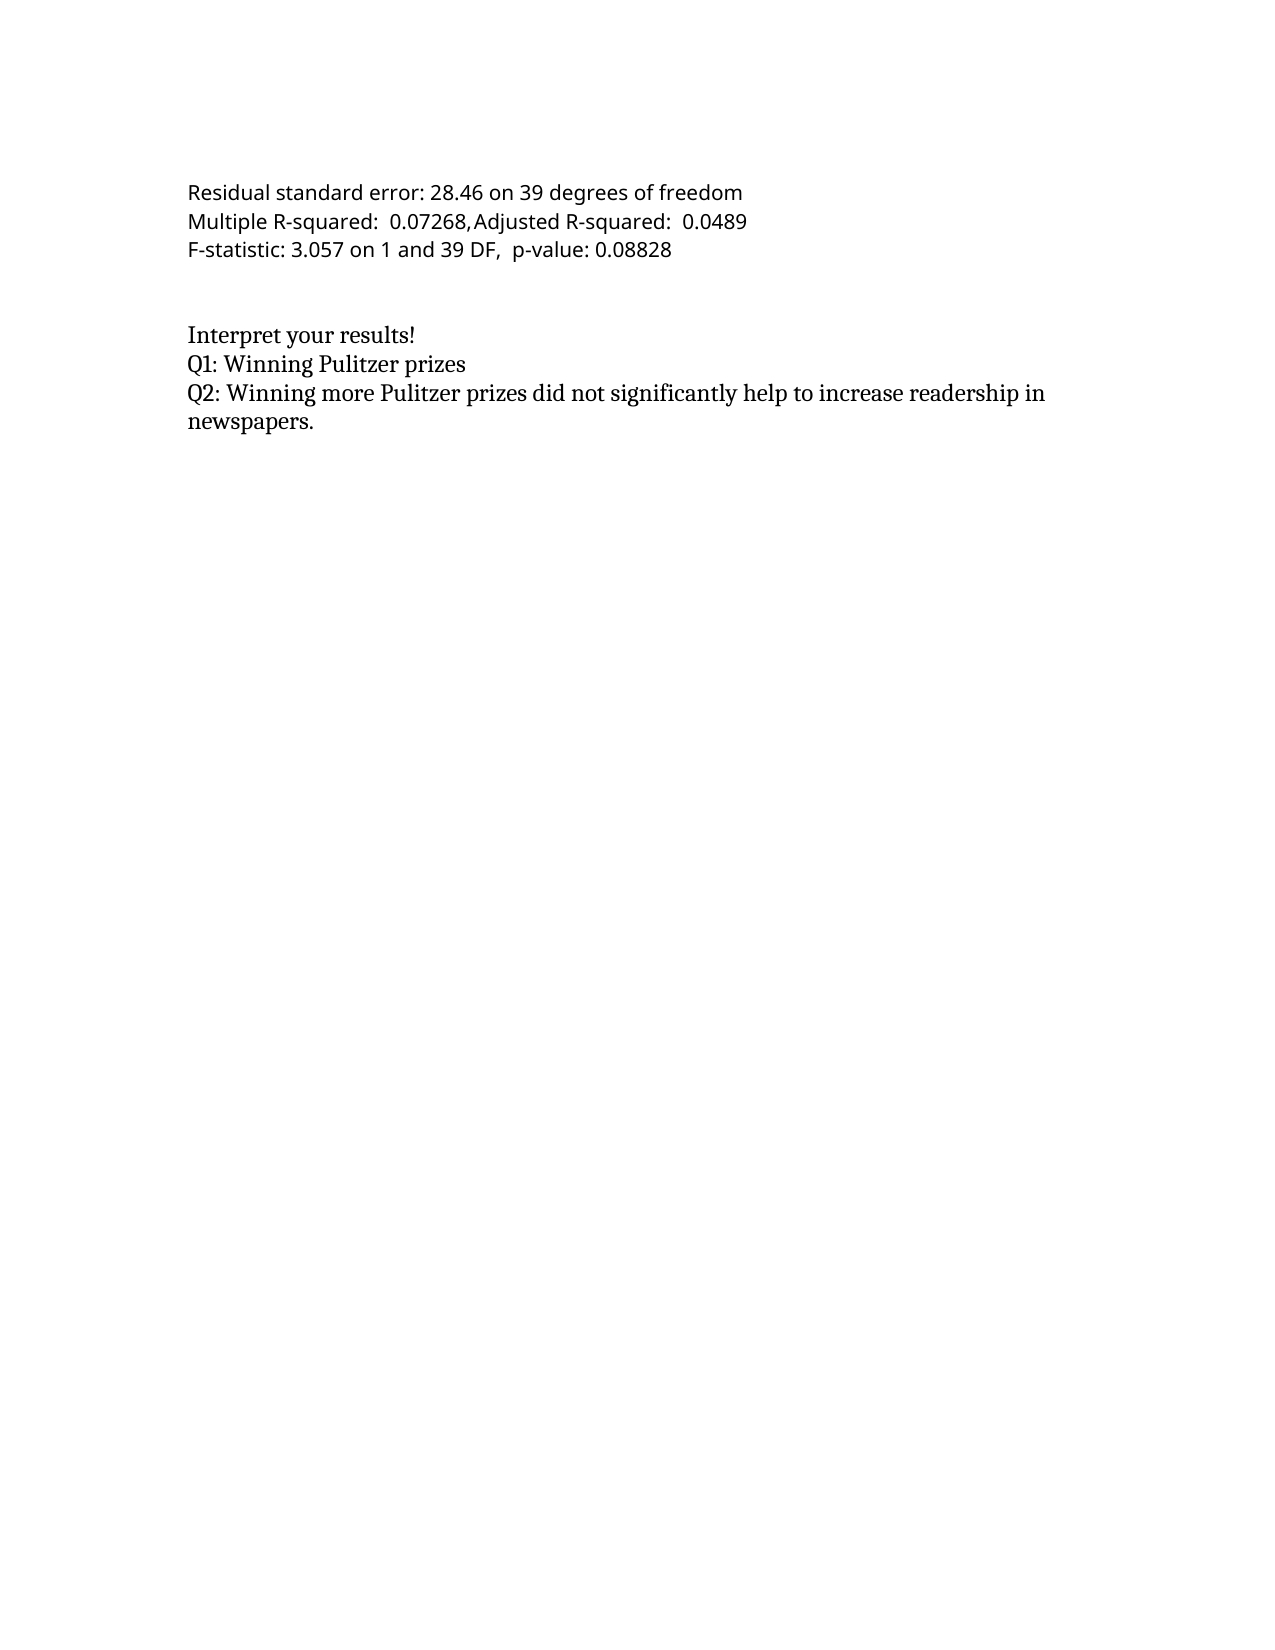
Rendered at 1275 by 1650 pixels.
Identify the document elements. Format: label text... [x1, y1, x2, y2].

text Interpret your results! [187, 321, 1087, 350]
text Q1: Winning Pulitzer prizes [187, 350, 1087, 378]
text Multiple R-squared: 0.07268, Adjusted R-squared: 0.0489 [187, 207, 1087, 235]
text F-statistic: 3.057 on 1 and 39 DF, p-value: 0.08828 [187, 235, 1087, 264]
text Residual standard error: 28.46 on 39 degrees of freedom [187, 178, 1087, 207]
text Q2: Winning more Pulitzer prizes did not significantly help to increase readership in newspapers. [187, 378, 1087, 436]
